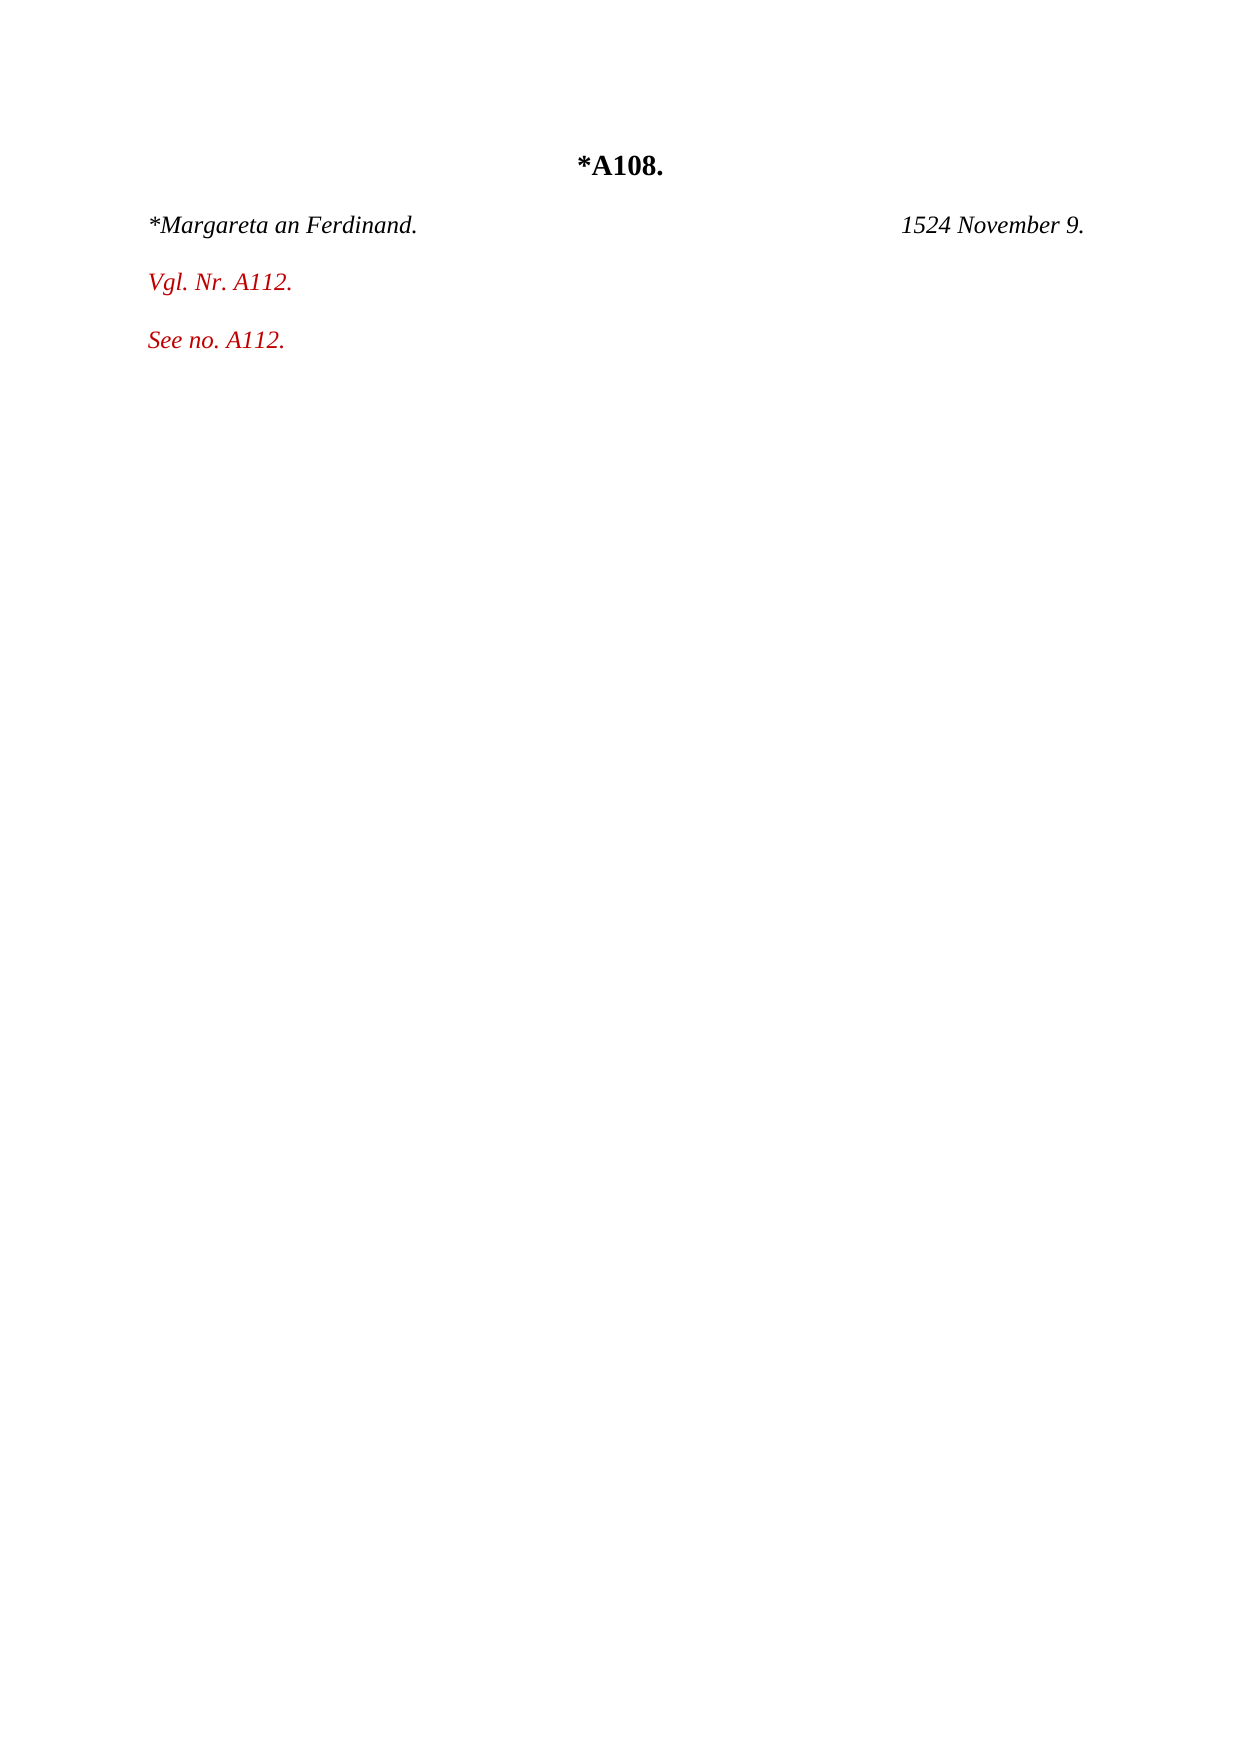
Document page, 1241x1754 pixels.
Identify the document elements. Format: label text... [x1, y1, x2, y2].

table_header 1524 November 9. [616, 210, 1096, 239]
table_header *Margareta an Ferdinand. [136, 210, 616, 239]
text Vgl. Nr. A112. [148, 267, 1093, 296]
text See no. A112. [148, 325, 1093, 354]
text *A108. [148, 148, 1093, 181]
